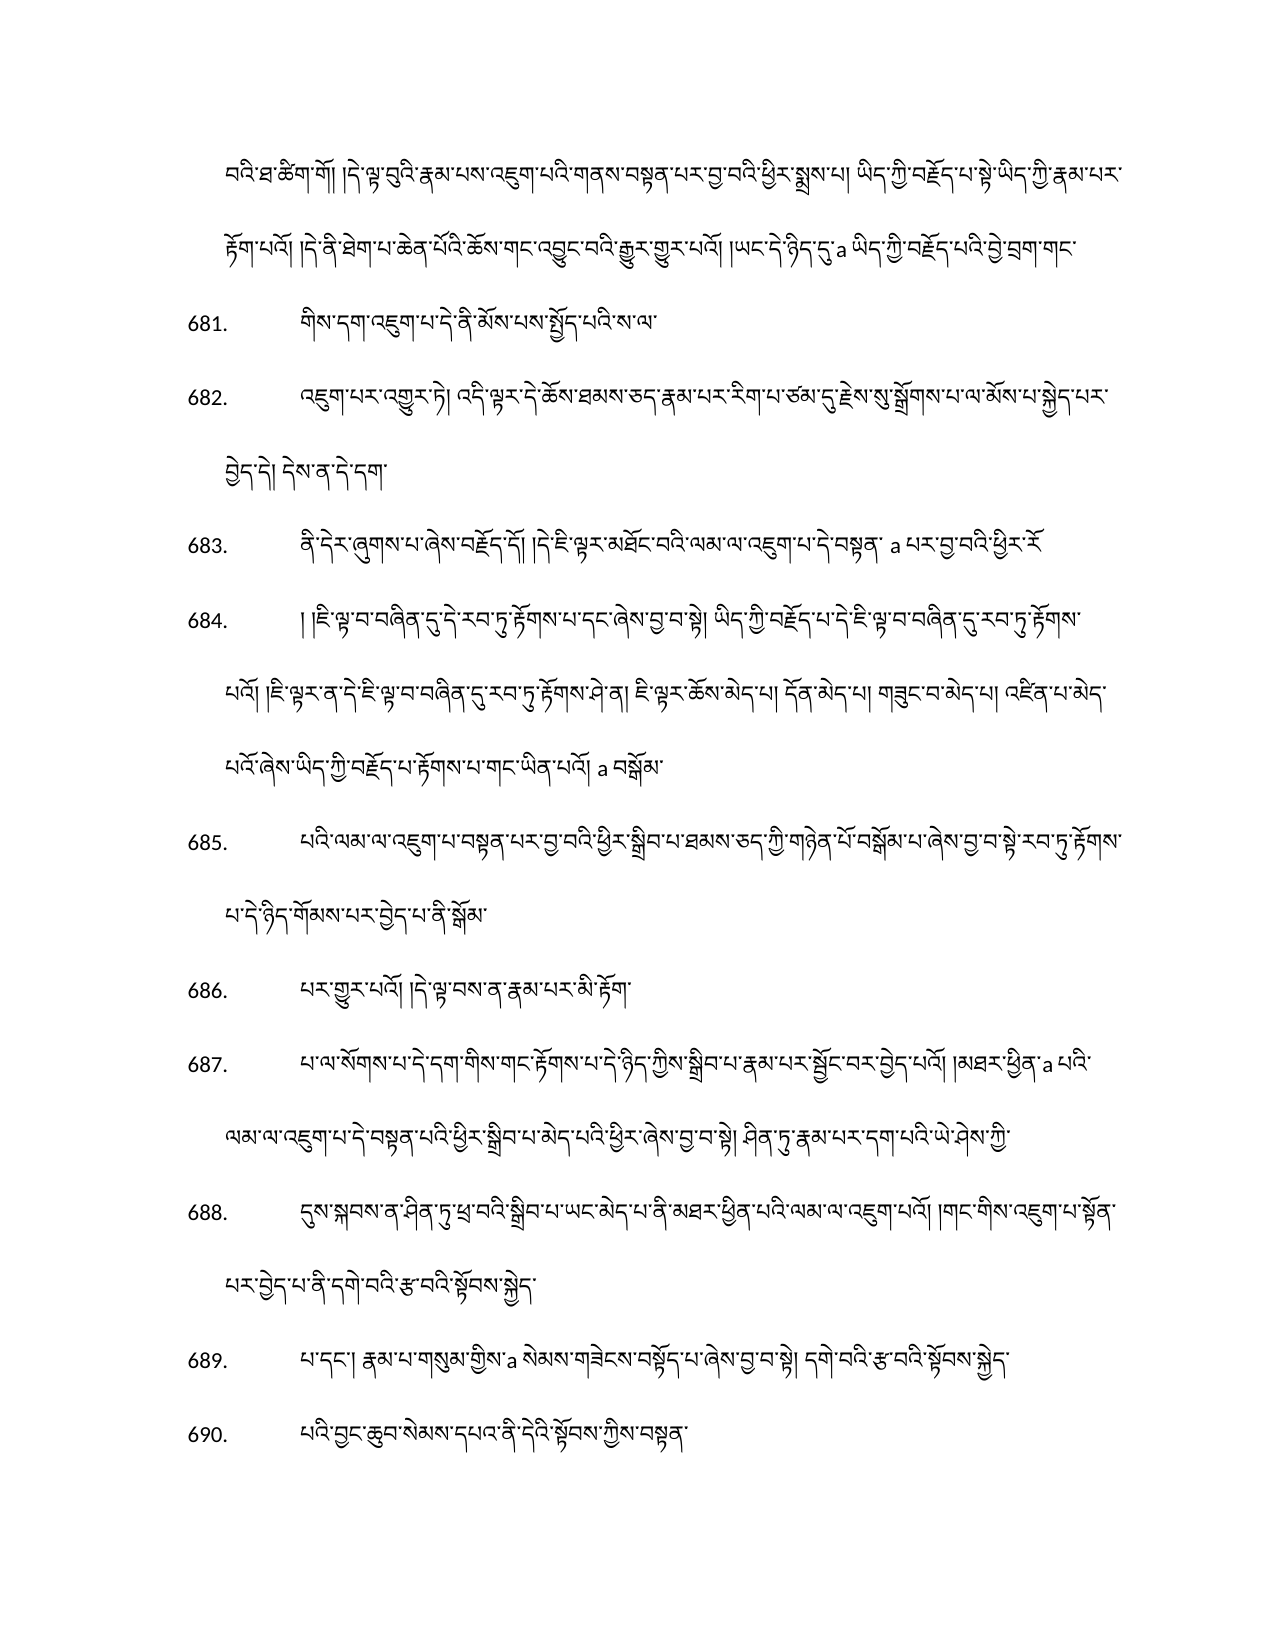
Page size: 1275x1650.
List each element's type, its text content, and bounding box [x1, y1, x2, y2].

list ། །ཇི་ལྟ་བ་བཞིན་དུ་དེ་རབ་ཏུ་རྟོགས་པ་དང་ཞེས་བྱ་བ་སྟེ། ཡིད་ཀྱི་བརྗོད་པ་དེ་ཇི་ལྟ་བ་བཞིན་དུ་རབ་ཏུ་རྟོགས་པའོ། །ཇི་ལྟར་ན་དེ་ཇི་ལྟ་བ་བཞིན་དུ་རབ་ཏུ་རྟོགས་ཤེ་ན། ཇི་ལྟར་ཆོས་མེད་པ། དོན་མེད་པ། གཟུང་བ་མེད་པ། འཛིན་པ་མེད་པའོ་ཞེས་ཡིད་ཀྱི་བརྗོད་པ་རྟོགས་པ་གང་ཡིན་པའོ། aབསྒོམ་ [187, 594, 1125, 807]
list པའི་ལམ་ལ་འཇུག་པ་བསྟན་པར་བྱ་བའི་ཕྱིར་སྒྲིབ་པ་ཐམས་ཅད་ཀྱི་གཉེན་པོ་བསྒོམ་པ་ཞེས་བྱ་བ་སྟེ་རབ་ཏུ་རྟོགས་པ་དེ་ཉིད་གོམས་པར་བྱེད་པ་ནི་སྒོམ་ [187, 817, 1125, 955]
list ནི་དེར་ཞུགས་པ་ཞེས་བརྗོད་དོ། །དེ་ཇི་ལྟར་མཐོང་བའི་ལམ་ལ་འཇུག་པ་དེ་བསྟན་ aཔར་བྱ་བའི་ཕྱིར་རོ [187, 520, 1125, 585]
list པར་གྱུར་པའོ། །དེ་ལྟ་བས་ན་རྣམ་པར་མི་རྟོག་ [187, 965, 1125, 1029]
list པ་ལ་སོགས་པ་དེ་དག་གིས་གང་རྟོགས་པ་དེ་ཉིད་ཀྱིས་སྒྲིབ་པ་རྣམ་པར་སྦྱོང་བར་བྱེད་པའོ། །མཐར་ཕྱིན་aཔའི་ལམ་ལ་འཇུག་པ་དེ་བསྟན་པའི་ཕྱིར་སྒྲིབ་པ་མེད་པའི་ཕྱིར་ཞེས་བྱ་བ་སྟེ། ཤིན་ཏུ་རྣམ་པར་དག་པའི་ཡེ་ཤེས་ཀྱི་ [187, 1039, 1125, 1177]
list པའི་བྱང་ཆུབ་སེམས་དཔའ་ནི་དེའི་སྟོབས་ཀྱིས་བསྟན་ [187, 1409, 1125, 1473]
list འཇུག་པར་འགྱུར་ཏེ། འདི་ལྟར་དེ་ཆོས་ཐམས་ཅད་རྣམ་པར་རིག་པ་ཙམ་དུ་རྗེས་སུ་སྒྲོགས་པ་ལ་མོས་པ་སྐྱེད་པར་བྱེད་དེ། དེས་ན་དེ་དག་ [187, 372, 1125, 511]
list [187, 150, 1125, 288]
list གིས་དག་འཇུག་པ་དེ་ནི་མོས་པས་སྤྱོད་པའི་ས་ལ་ [187, 298, 1125, 363]
list པ་དང༌། རྣམ་པ་གསུམ་གྱིས་aསེམས་གཟེངས་བསྟོད་པ་ཞེས་བྱ་བ་སྟེ། དགེ་བའི་རྩ་བའི་སྟོབས་སྐྱེད་ [187, 1335, 1125, 1399]
list དུས་སྐབས་ན་ཤིན་ཏུ་ཕྲ་བའི་སྒྲིབ་པ་ཡང་མེད་པ་ནི་མཐར་ཕྱིན་པའི་ལམ་ལ་འཇུག་པའོ། །གང་གིས་འཇུག་པ་སྟོན་པར་བྱེད་པ་ནི་དགེ་བའི་རྩ་བའི་སྟོབས་སྐྱེད་ [187, 1187, 1125, 1325]
